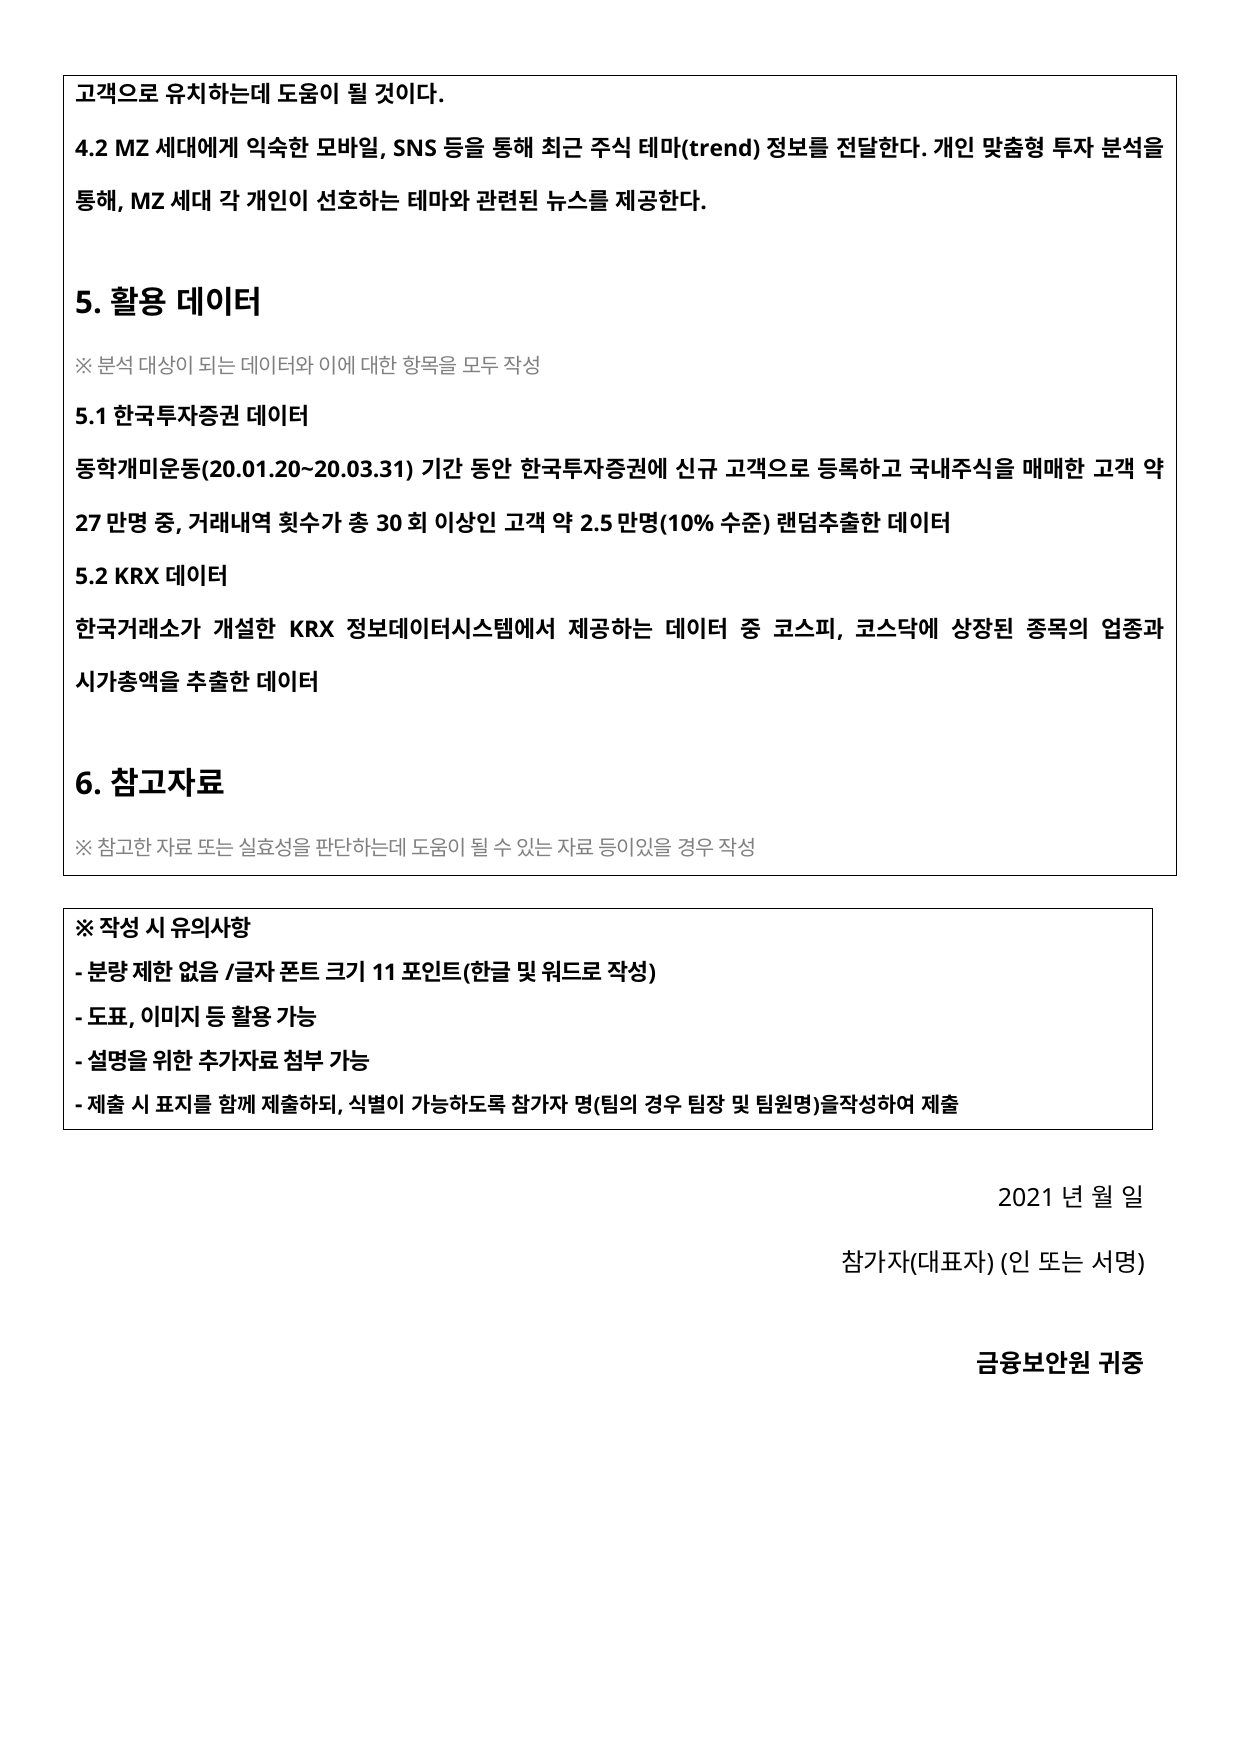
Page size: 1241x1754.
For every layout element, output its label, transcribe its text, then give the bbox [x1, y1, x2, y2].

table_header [64, 76, 1176, 875]
text 금융보안원 귀중 [75, 1343, 1144, 1380]
text 참가자(대표자) (인 또는 서명) [75, 1243, 1144, 1279]
text 2021 년 월 일 [75, 1177, 1144, 1214]
table_header ※ 작성 시 유의사항 - 분량 제한 없음 /글자 폰트 크기 11 포인트(한글 및 워드로 작성) - 도표, 이미지 등 활용 가능 - 설명을 위한 추가자료 첨부 가능 - 제출 시 표지를 함께 제출하되, 식별이 가능하도록 참가자 명(팀의 경우 팀장 및 팀원명)을작성하여 제출 [64, 909, 1152, 1129]
